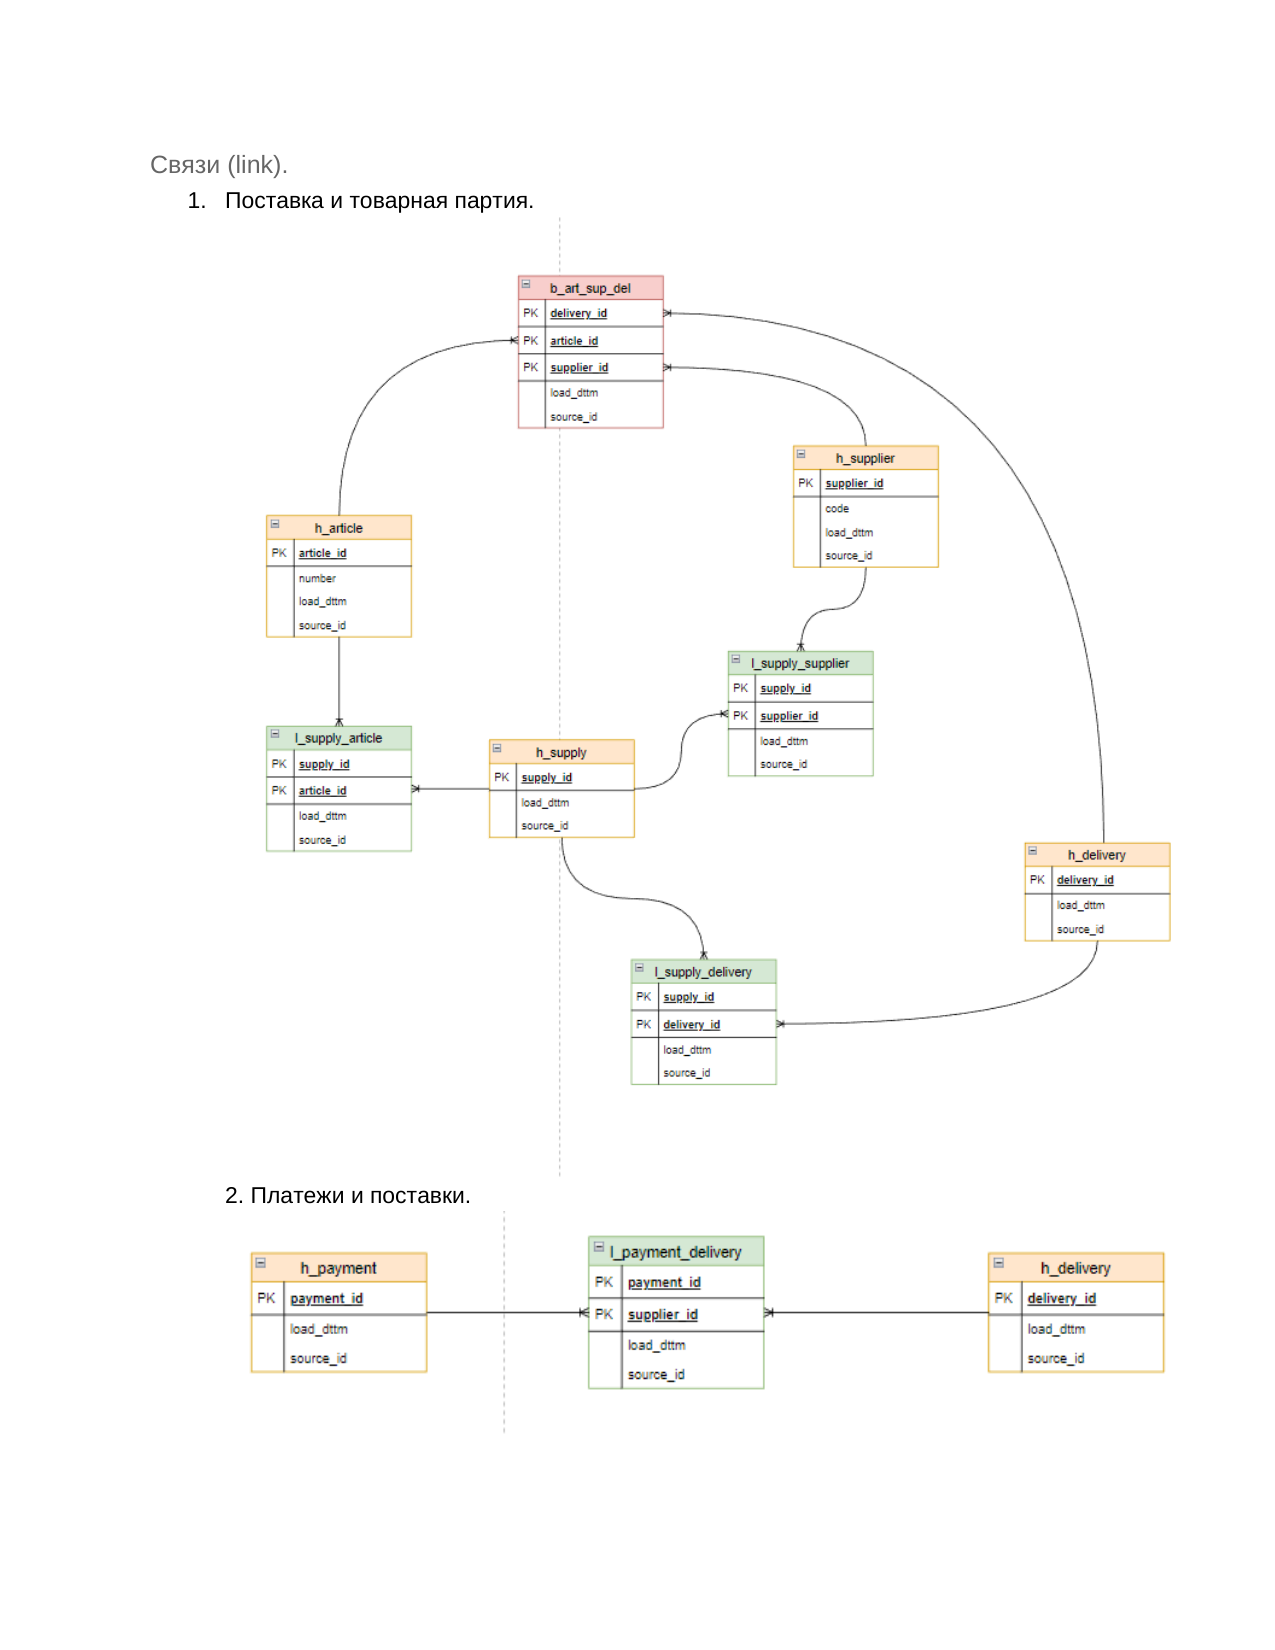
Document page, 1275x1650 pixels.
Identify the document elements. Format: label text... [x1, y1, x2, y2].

picture [225, 1211, 1200, 1435]
subtitle Связи (link). [150, 150, 1125, 179]
picture [225, 217, 1200, 1178]
